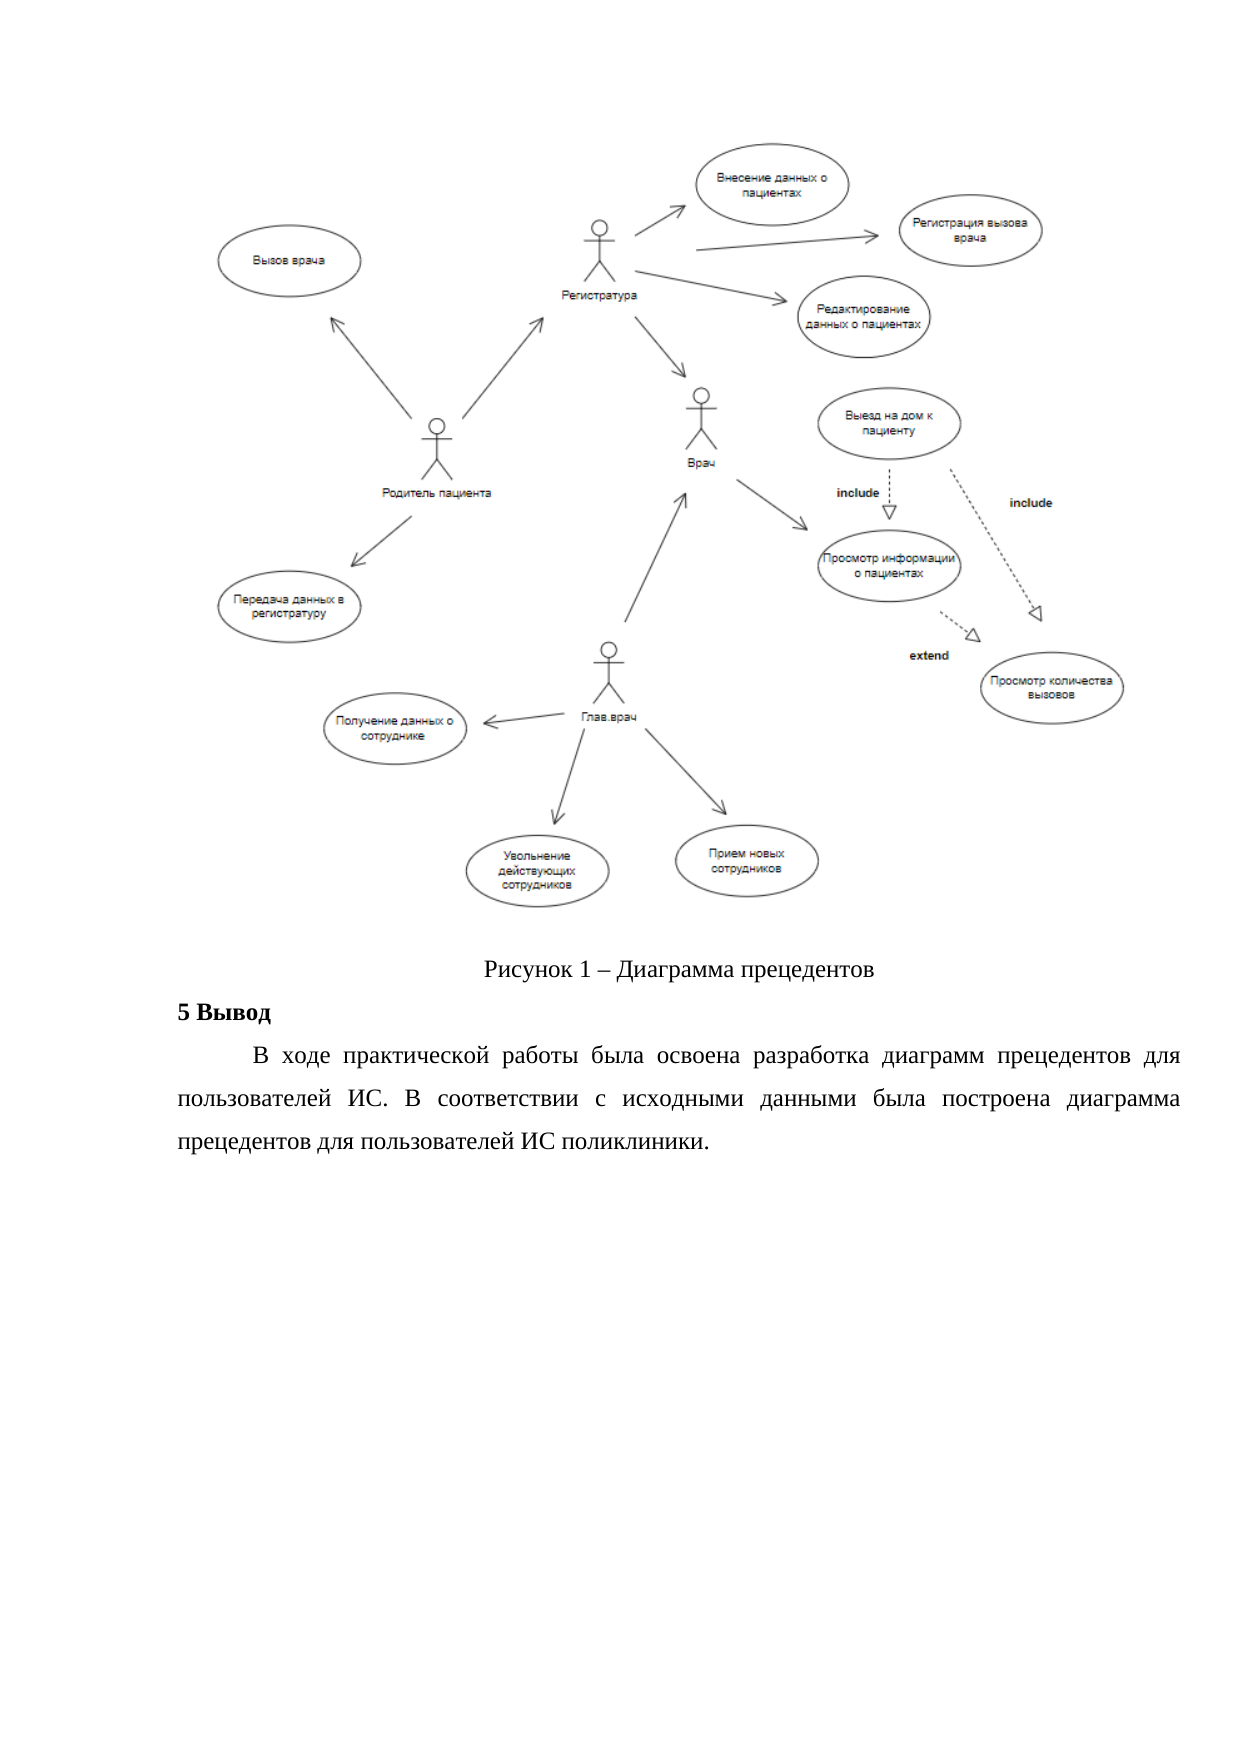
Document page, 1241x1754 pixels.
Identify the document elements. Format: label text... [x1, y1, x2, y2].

text Рисунок 1 – Диаграмма прецедентов [177, 954, 1181, 982]
picture [177, 118, 1153, 940]
text 5 Вывод [177, 997, 1181, 1026]
text В ходе практической работы была освоена разработка диаграмм прецедентов для пользователей ИС. В соответствии с исходными данными была построена диаграмма прецедентов для пользователей ИС поликлиники. [177, 1040, 1181, 1155]
